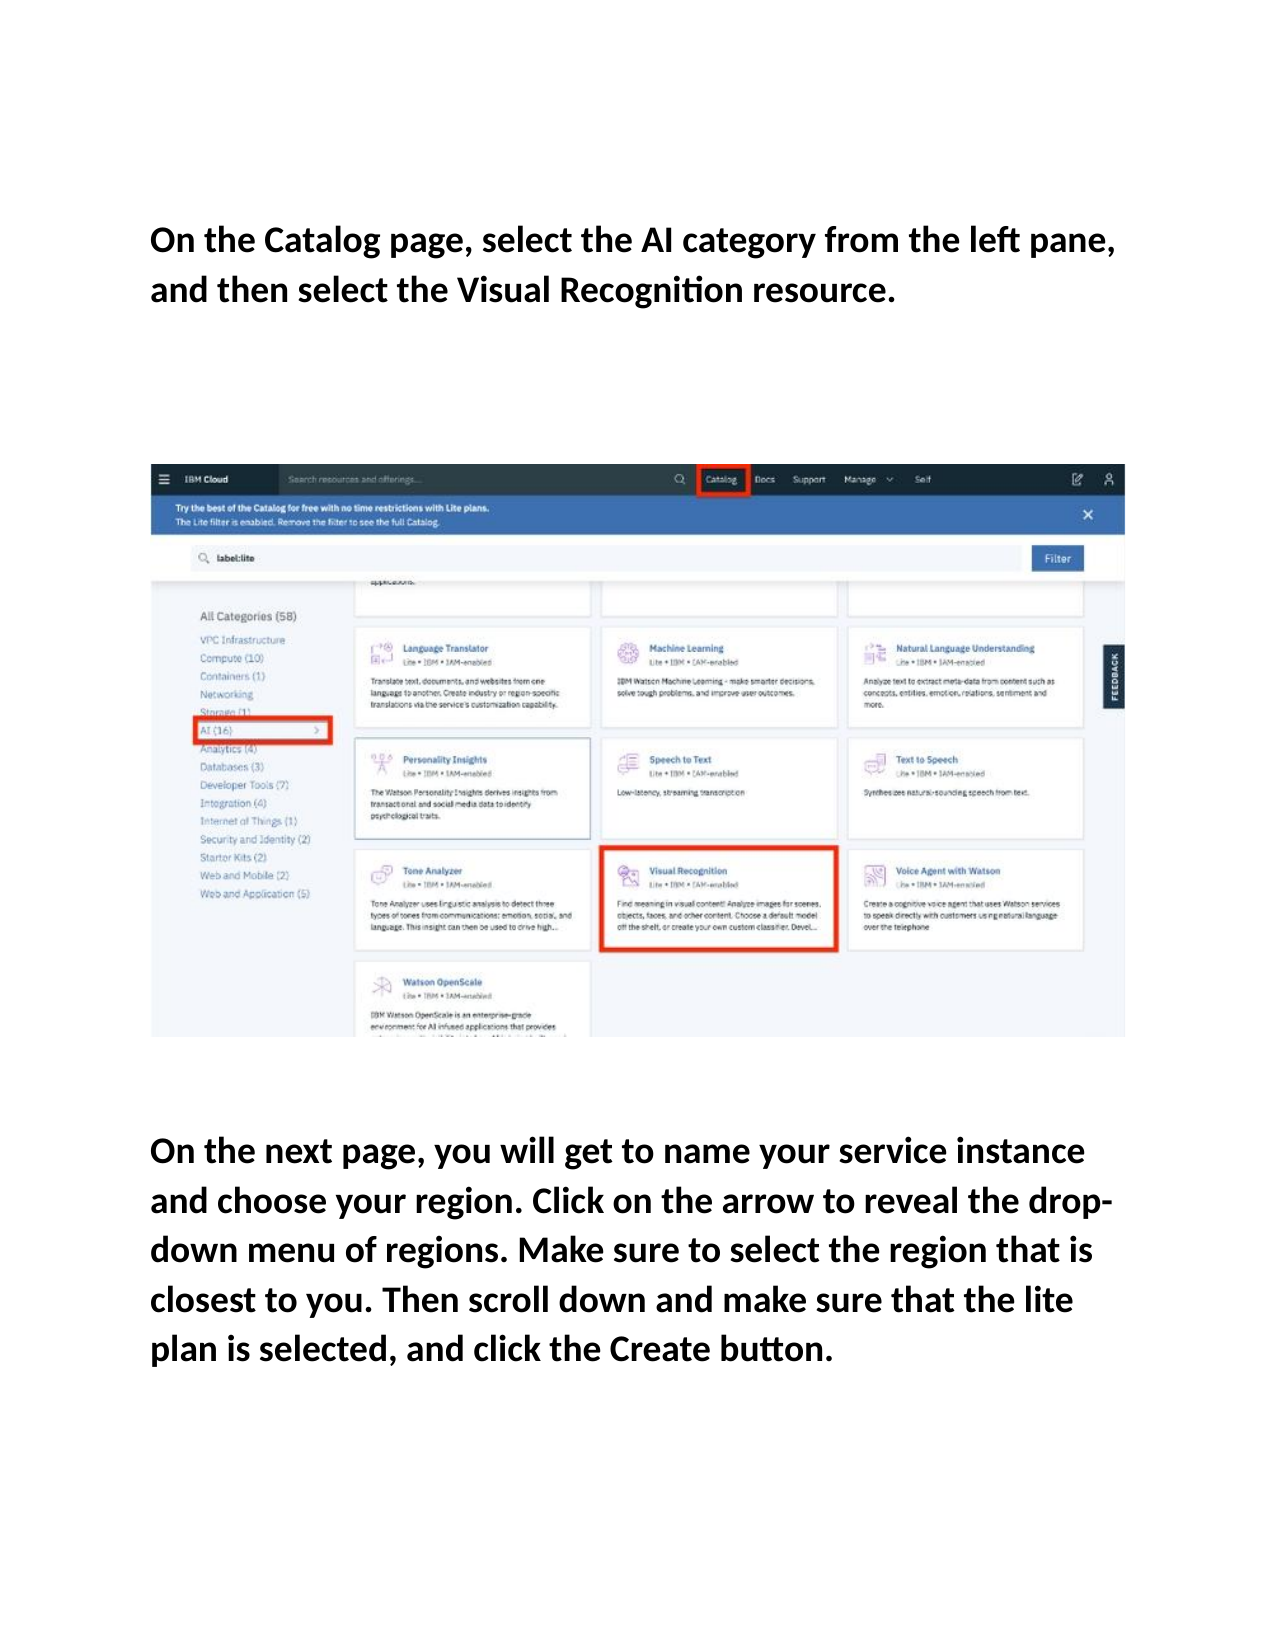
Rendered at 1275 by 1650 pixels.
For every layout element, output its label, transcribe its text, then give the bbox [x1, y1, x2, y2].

text On the Catalog page, select the AI category from the left pane, and then select the Visual Recognition resource. [150, 216, 1125, 311]
picture [150, 464, 1125, 1037]
text On the next page, you will get to name your service instance and choose your region. Click on the arrow to reveal the drop-down menu of regions. Make sure to select the region that is closest to you. Then scroll down and make sure that the lite plan is selected, and click the Create button. [150, 1127, 1125, 1371]
